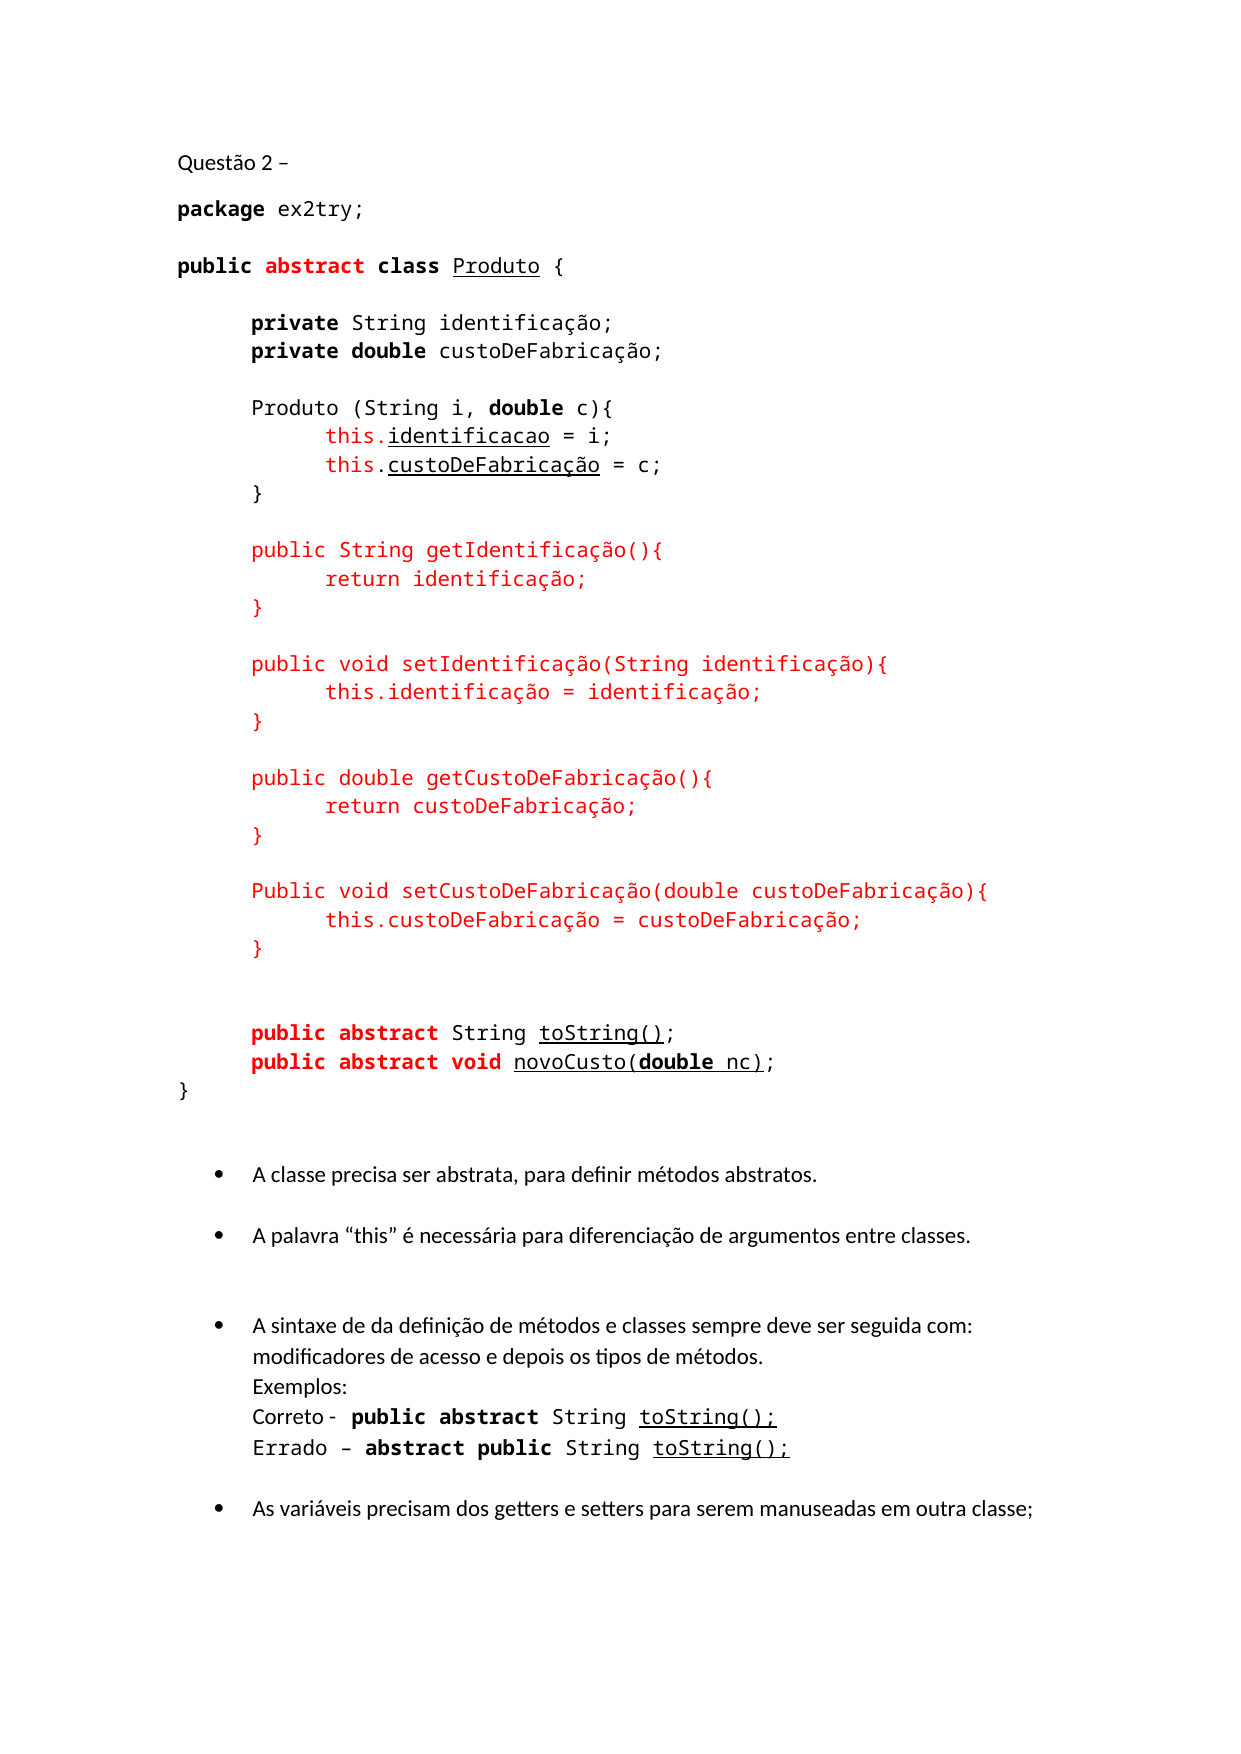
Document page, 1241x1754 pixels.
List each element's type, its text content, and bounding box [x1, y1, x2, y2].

text public String getIdentificação(){ [177, 535, 1063, 564]
text return custoDeFabricação; [177, 791, 1063, 820]
text this.custoDeFabricação = custoDeFabricação; [251, 905, 1063, 933]
text public abstract String toString(); [177, 1018, 1063, 1047]
list A palavra “this” é necessária para diferenciação de argumentos entre classes. [215, 1221, 1063, 1249]
text return identificação; [177, 564, 1063, 592]
text } [177, 478, 1063, 507]
text public abstract void novoCusto(double nc); [177, 1047, 1063, 1075]
list Exemplos: [252, 1372, 1063, 1400]
list As variáveis precisam dos getters e setters para serem manuseadas em outra classe; [215, 1494, 1063, 1522]
text public abstract class Produto { [177, 251, 1063, 280]
text package ex2try; [177, 194, 1063, 223]
text Produto (String i, double c){ [177, 393, 1063, 422]
text public double getCustoDeFabricação(){ [177, 763, 1063, 791]
text this.identificação = identificação; [251, 677, 1063, 706]
list A sintaxe de da definição de métodos e classes sempre deve ser seguida com: modificadores de acesso e depois os tipos de métodos. [215, 1312, 1063, 1370]
text } [177, 933, 1063, 962]
text } [177, 592, 1063, 621]
text } [177, 1075, 1063, 1104]
text public void setIdentificação(String identificação){ [251, 649, 1063, 677]
text } [177, 820, 1063, 848]
list A classe precisa ser abstrata, para definir métodos abstratos. [215, 1161, 1063, 1188]
text Public void setCustoDeFabricação(double custoDeFabricação){ [251, 877, 1063, 905]
text private double custoDeFabricação; [177, 337, 1063, 365]
text Questão 2 – [177, 148, 1063, 176]
list Correto - public abstract String toString(); [252, 1402, 1063, 1431]
list Errado – abstract public String toString(); [252, 1433, 1063, 1461]
text this.identificacao = i; [177, 422, 1063, 450]
text this.custoDeFabricação = c; [177, 450, 1063, 478]
text private String identificação; [177, 308, 1063, 337]
text } [177, 706, 1063, 734]
